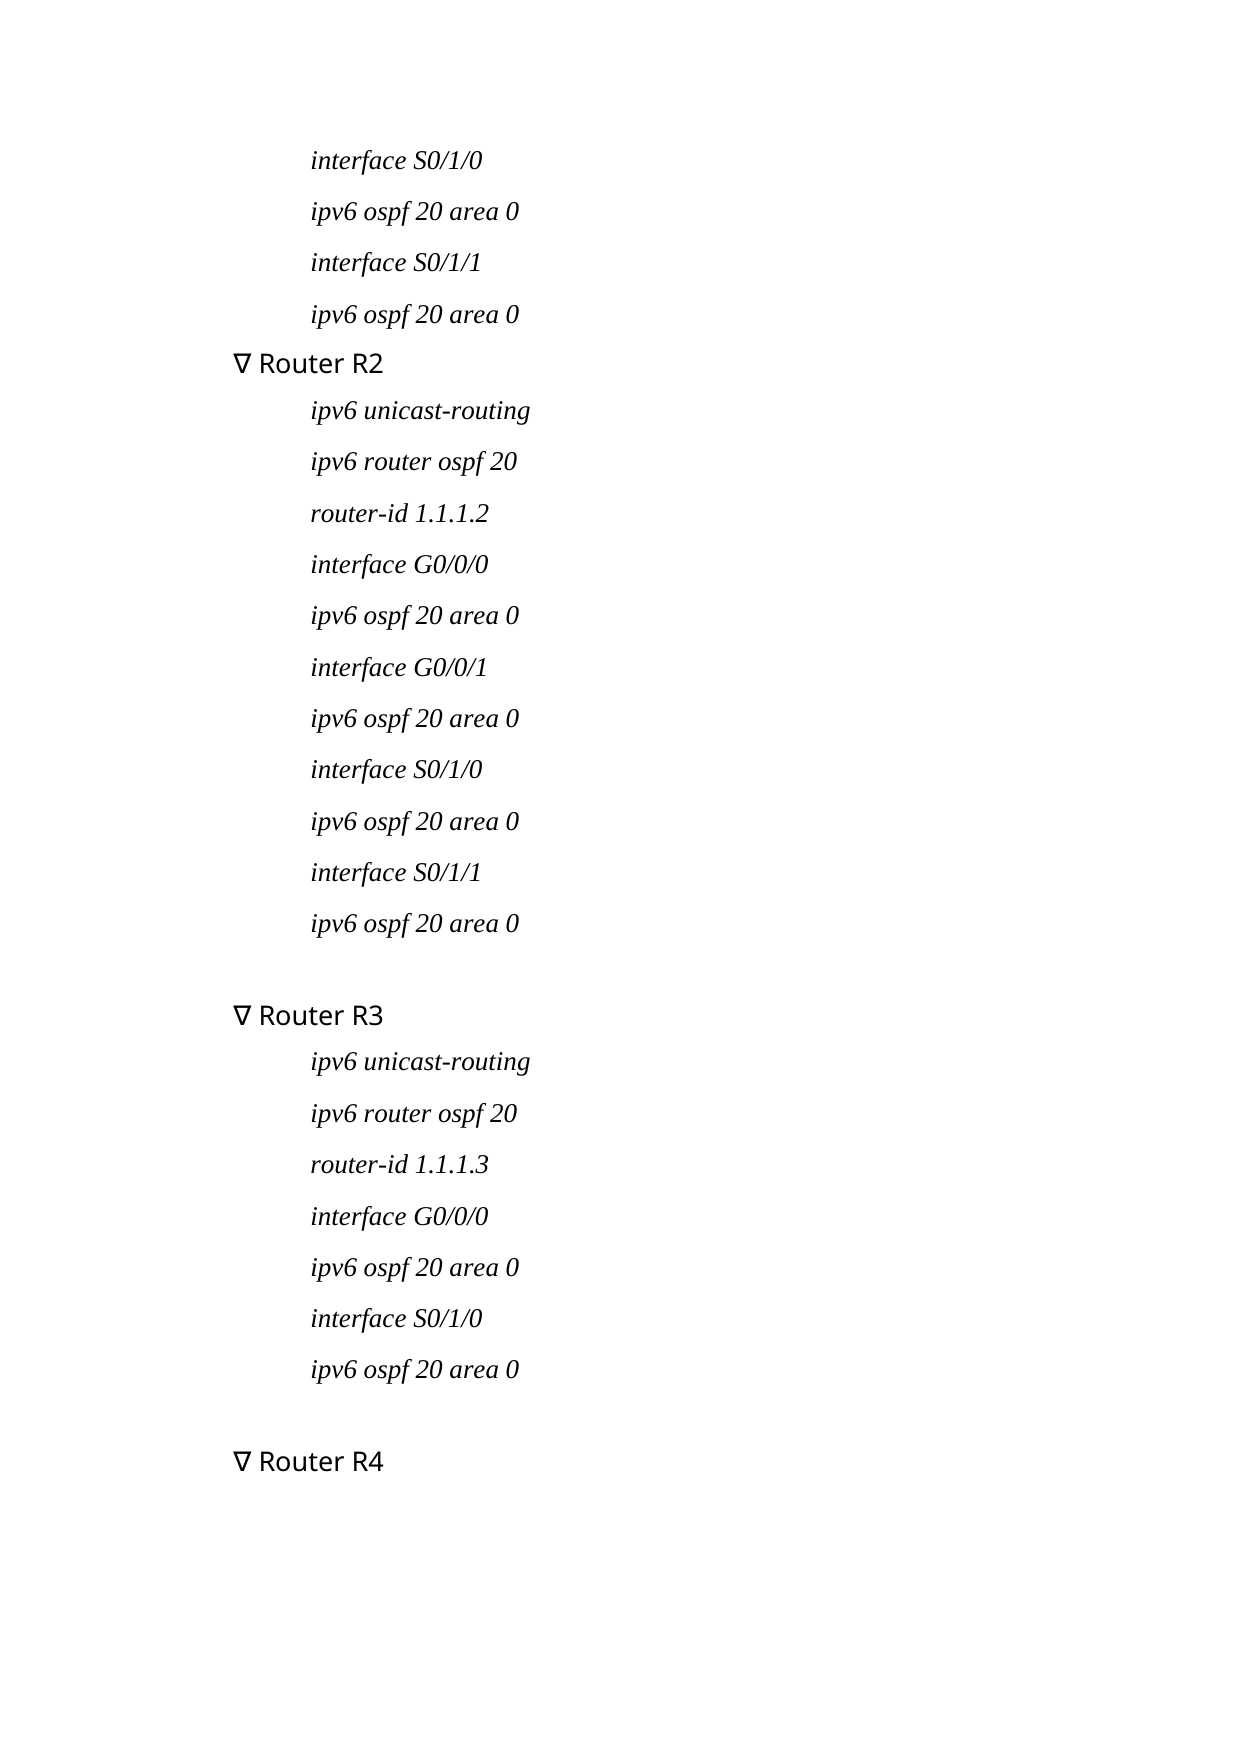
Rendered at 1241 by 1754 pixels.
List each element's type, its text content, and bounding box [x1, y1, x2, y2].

text ipv6 router ospf 20 [310, 445, 1084, 477]
text interface G0/0/1 [310, 651, 1084, 682]
text interface G0/0/0 [310, 1199, 1084, 1231]
text ipv6 ospf 20 area 0 [310, 702, 1084, 733]
text ipv6 ospf 20 area 0 [310, 908, 1084, 939]
text router-id 1.1.1.2 [310, 497, 1084, 528]
text ipv6 ospf 20 area 0 [310, 599, 1084, 631]
text interface G0/0/0 [310, 548, 1084, 579]
text ipv6 ospf 20 area 0 [310, 805, 1084, 836]
text ipv6 unicast-routing [310, 1046, 1084, 1077]
text ipv6 ospf 20 area 0 [310, 298, 1084, 329]
text ipv6 unicast-routing [310, 394, 1084, 425]
text ipv6 ospf 20 area 0 [310, 1354, 1084, 1385]
text ipv6 ospf 20 area 0 [310, 195, 1084, 226]
text interface S0/1/1 [310, 856, 1084, 887]
text ipv6 ospf 20 area 0 [310, 1251, 1084, 1282]
text interface S0/1/0 [310, 1302, 1084, 1333]
text interface S0/1/0 [310, 144, 1084, 175]
text router-id 1.1.1.3 [310, 1148, 1084, 1179]
text interface S0/1/0 [310, 753, 1084, 785]
text interface S0/1/1 [310, 246, 1084, 278]
text ipv6 router ospf 20 [310, 1097, 1084, 1128]
